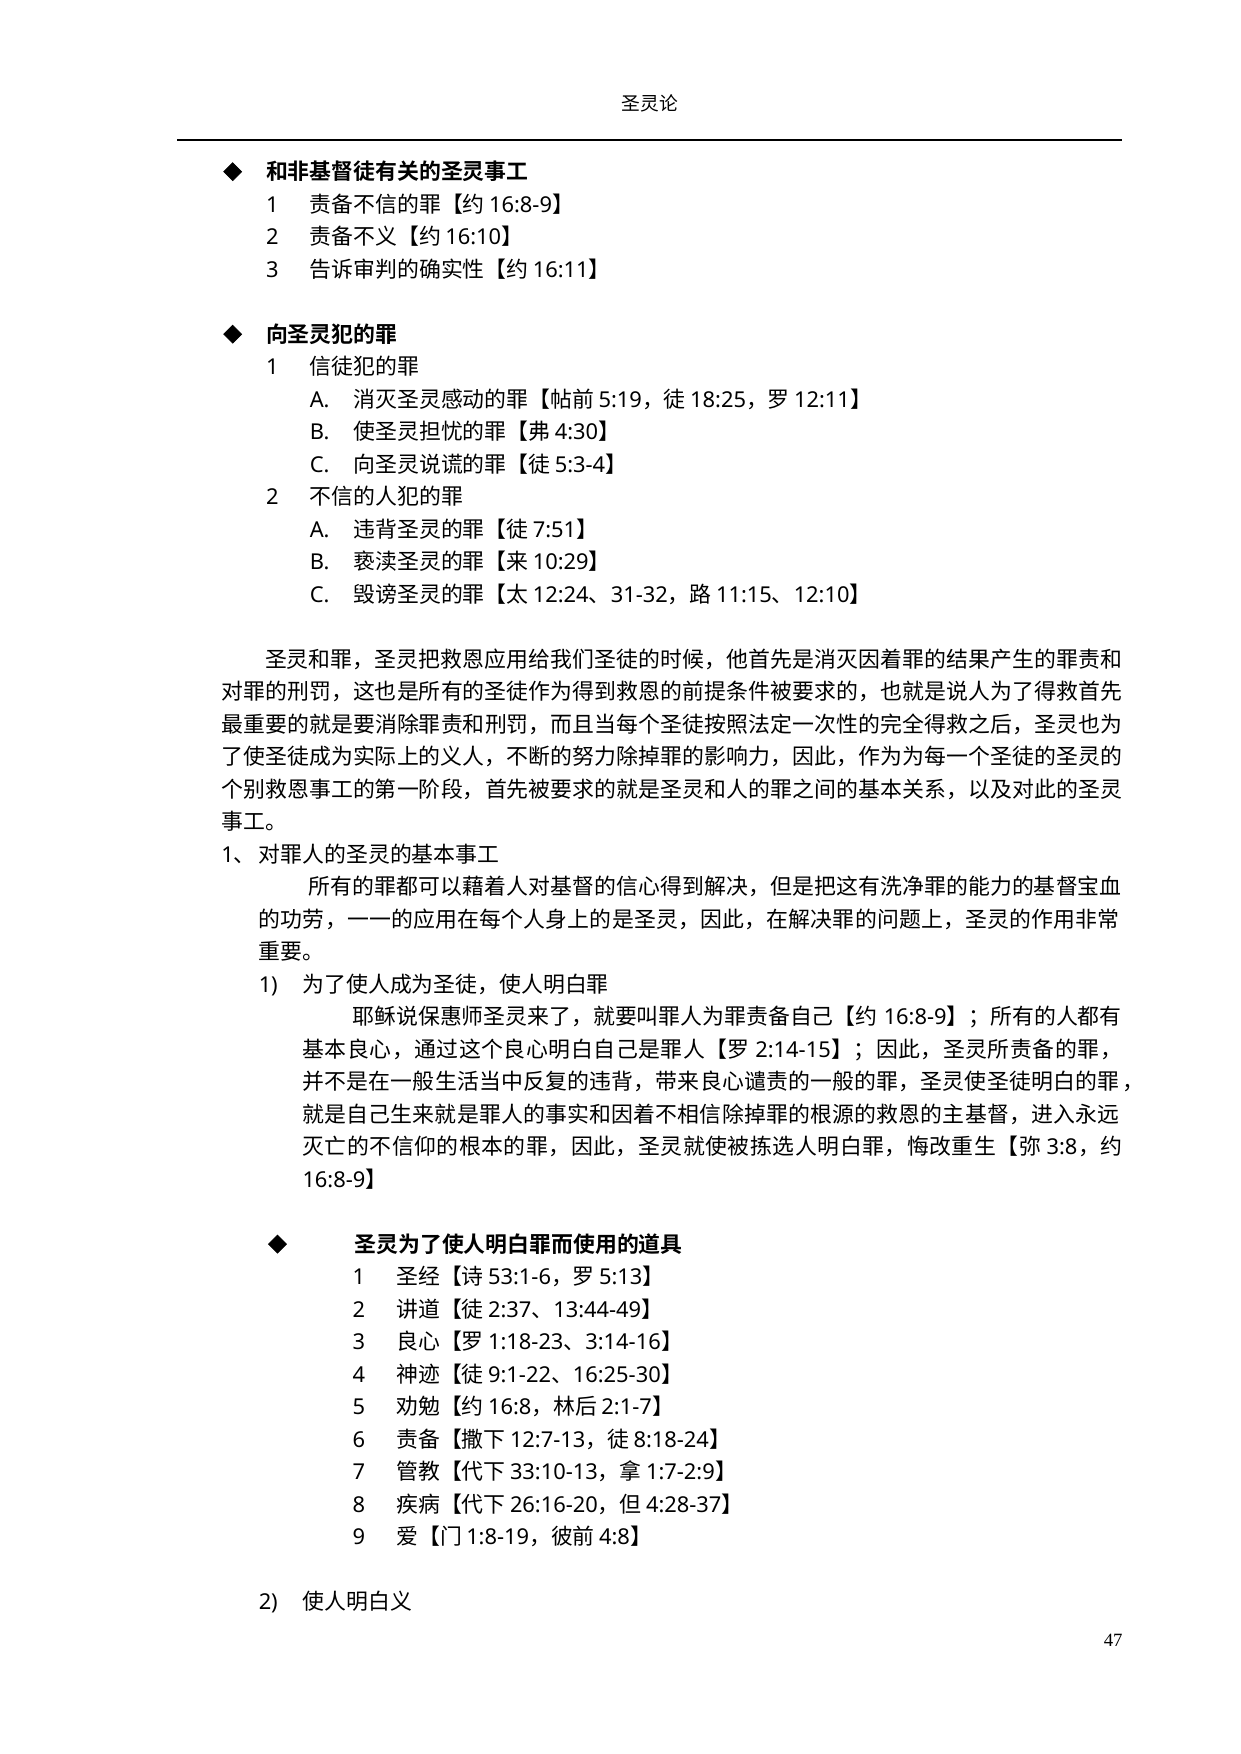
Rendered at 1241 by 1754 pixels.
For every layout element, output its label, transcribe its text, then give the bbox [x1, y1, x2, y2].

list 消灭圣灵感动的罪【帖前5:19，徒18:25，罗12:11】 [309, 381, 1122, 414]
list 疾病【代下26:16-20，但4:28-37】 [352, 1486, 1122, 1519]
list 毁谤圣灵的罪【太12:24、31-32，路11:15、12:10】 [309, 576, 1122, 609]
list 责备不信的罪【约16:8-9】 [266, 186, 1122, 219]
list 讲道【徒2:37、13:44-49】 [352, 1291, 1122, 1324]
list 使圣灵担忧的罪【弗4:30】 [309, 414, 1122, 446]
list 神迹【徒9:1-22、16:25-30】 [352, 1356, 1122, 1389]
list 爱【门1:8-19，彼前4:8】 [352, 1519, 1122, 1551]
list 向圣灵犯的罪 [222, 316, 1122, 349]
list 所有的罪都可以藉着人对基督的信心得到解决，但是把这有洗净罪的能力的基督宝血的功劳，一一的应用在每个人身上的是圣灵，因此，在解决罪的问题上，圣灵的作用非常重要。 [258, 869, 1122, 966]
list 和非基督徒有关的圣灵事工 [222, 154, 1122, 186]
list 耶稣说保惠师圣灵来了，就要叫罪人为罪责备自己【约16:8-9】；所有的人都有基本良心，通过这个良心明白自己是罪人【罗2:14-15】；因此，圣灵所责备的罪，并不是在一般生活当中反复的违背，带来良心谴责的一般的罪，圣灵使圣徒明白的罪，就是自己生来就是罪人的事实和因着不相信除掉罪的根源的救恩的主基督，进入永远灭亡的不信仰的根本的罪，因此，圣灵就使被拣选人明白罪，悔改重生【弥3:8，约16:8-9】 [302, 999, 1122, 1194]
list 信徒犯的罪 [266, 349, 1122, 381]
list 圣灵为了使人明白罪而使用的道具 [177, 1226, 1122, 1259]
list 圣经【诗53:1-6，罗5:13】 [352, 1259, 1122, 1291]
list 劝勉【约16:8，林后2:1-7】 [352, 1389, 1122, 1421]
list 良心【罗1:18-23、3:14-16】 [352, 1324, 1122, 1356]
text 圣灵和罪，圣灵把救恩应用给我们圣徒的时候，他首先是消灭因着罪的结果产生的罪责和对罪的刑罚，这也是所有的圣徒作为得到救恩的前提条件被要求的，也就是说人为了得救首先最重要的就是要消除罪责和刑罚，而且当每个圣徒按照法定一次性的完全得救之后，圣灵也为了使圣徒成为实际上的义人，不断的努力除掉罪的影响力，因此，作为为每一个圣徒的圣灵的个别救恩事工的第一阶段，首先被要求的就是圣灵和人的罪之间的基本关系，以及对此的圣灵事工。 [221, 641, 1122, 836]
list 管教【代下33:10-13，拿1:7-2:9】 [352, 1454, 1122, 1486]
list 责备【撒下12:7-13，徒8:18-24】 [352, 1421, 1122, 1454]
list 为了使人成为圣徒，使人明白罪 [258, 966, 1122, 999]
list 不信的人犯的罪 [266, 479, 1122, 511]
list 违背圣灵的罪【徒7:51】 [309, 511, 1122, 544]
list 告诉审判的确实性【约16:11】 [266, 251, 1122, 284]
list 对罪人的圣灵的基本事工 [221, 836, 1122, 869]
list 使人明白义 [258, 1584, 1122, 1616]
list 亵渎圣灵的罪【来10:29】 [309, 544, 1122, 576]
list 向圣灵说谎的罪【徒5:3-4】 [309, 446, 1122, 479]
list 责备不义【约16:10】 [266, 219, 1122, 251]
